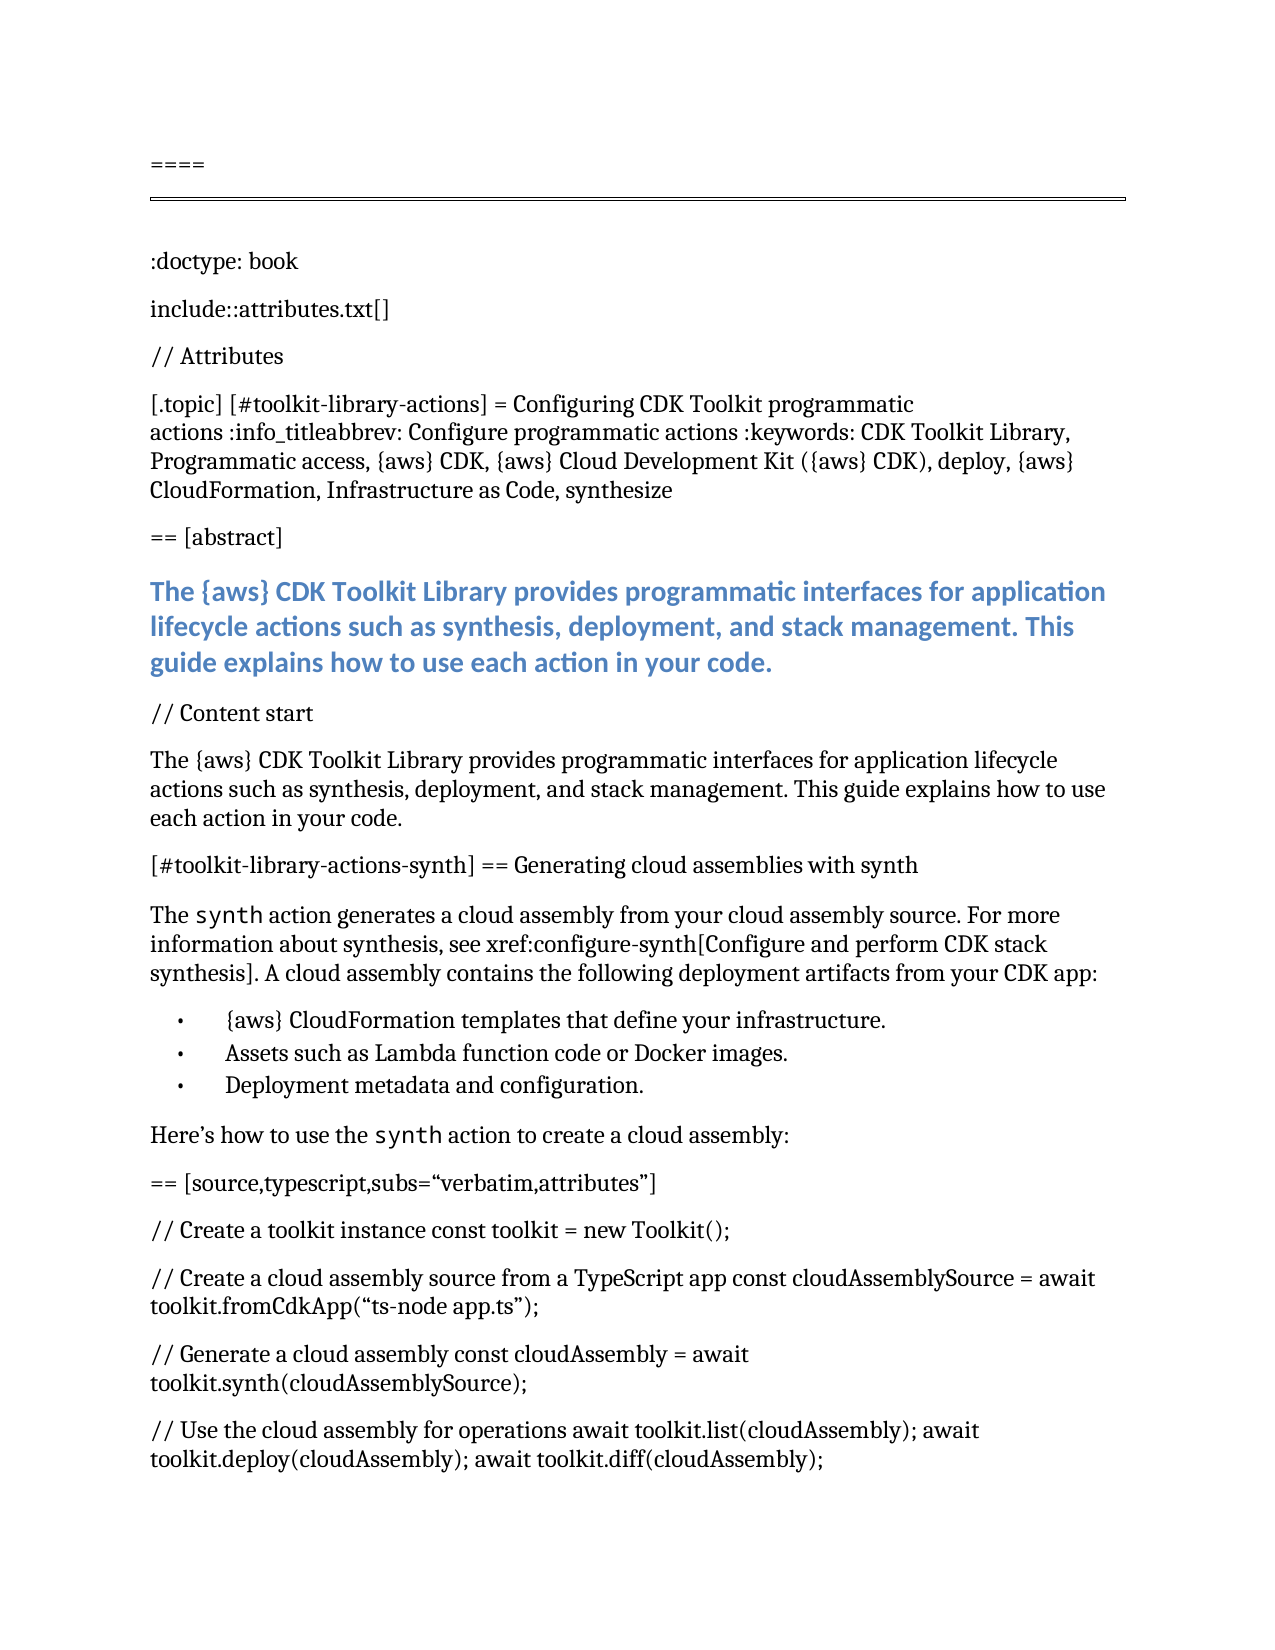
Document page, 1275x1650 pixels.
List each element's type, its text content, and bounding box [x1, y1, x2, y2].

subtitle The {aws} CDK Toolkit Library provides programmatic interfaces for application lifecycle actions such as synthesis, deployment, and stack management. This guide explains how to use each action in your code. [150, 573, 1125, 680]
list Assets such as Lambda function code or Docker images. [175, 1038, 1125, 1067]
text The {aws} CDK Toolkit Library provides programmatic interfaces for application lifecycle actions such as synthesis, deployment, and stack management. This guide explains how to use each action in your code. [150, 746, 1125, 832]
text == [source,typescript,subs=“verbatim,attributes”] [150, 1168, 1125, 1197]
text // Generate a cloud assembly const cloudAssembly = await toolkit.synth(cloudAssemblySource); [150, 1340, 1125, 1397]
text :doctype: book [150, 247, 1125, 276]
text [#toolkit-library-actions-synth] == Generating cloud assemblies with synth [150, 851, 1125, 880]
text // Create a toolkit instance const toolkit = new Toolkit(); [150, 1216, 1125, 1245]
text The synth action generates a cloud assembly from your cloud assembly source. For more information about synthesis, see xref:configure-synth[Configure and perform CDK stack synthesis]. A cloud assembly contains the following deployment artifacts from your CDK app: [150, 898, 1125, 987]
text == [abstract] [150, 523, 1125, 552]
text [.topic] [#toolkit-library-actions] = Configuring CDK Toolkit programmatic actions :info_titleabbrev: Configure programmatic actions :keywords: CDK Toolkit Library, Programmatic access, {aws} CDK, {aws} Cloud Development Kit ({aws} CDK), deploy, {aws} CloudFormation, Infrastructure as Code, synthesize [150, 389, 1125, 504]
text // Use the cloud assembly for operations await toolkit.list(cloudAssembly); await toolkit.deploy(cloudAssembly); await toolkit.diff(cloudAssembly); [150, 1416, 1125, 1473]
text // Content start [150, 698, 1125, 727]
text Here’s how to use the synth action to create a cloud assembly: [150, 1118, 1125, 1150]
text // Create a cloud assembly source from a TypeScript app const cloudAssemblySource = await toolkit.fromCdkApp(“ts-node app.ts”); [150, 1263, 1125, 1321]
list Deployment metadata and configuration. [175, 1071, 1125, 1100]
list {aws} CloudFormation templates that define your infrastructure. [175, 1006, 1125, 1035]
text include::attributes.txt[] [150, 294, 1125, 323]
text // Attributes [150, 342, 1125, 371]
text ==== [150, 150, 1125, 179]
